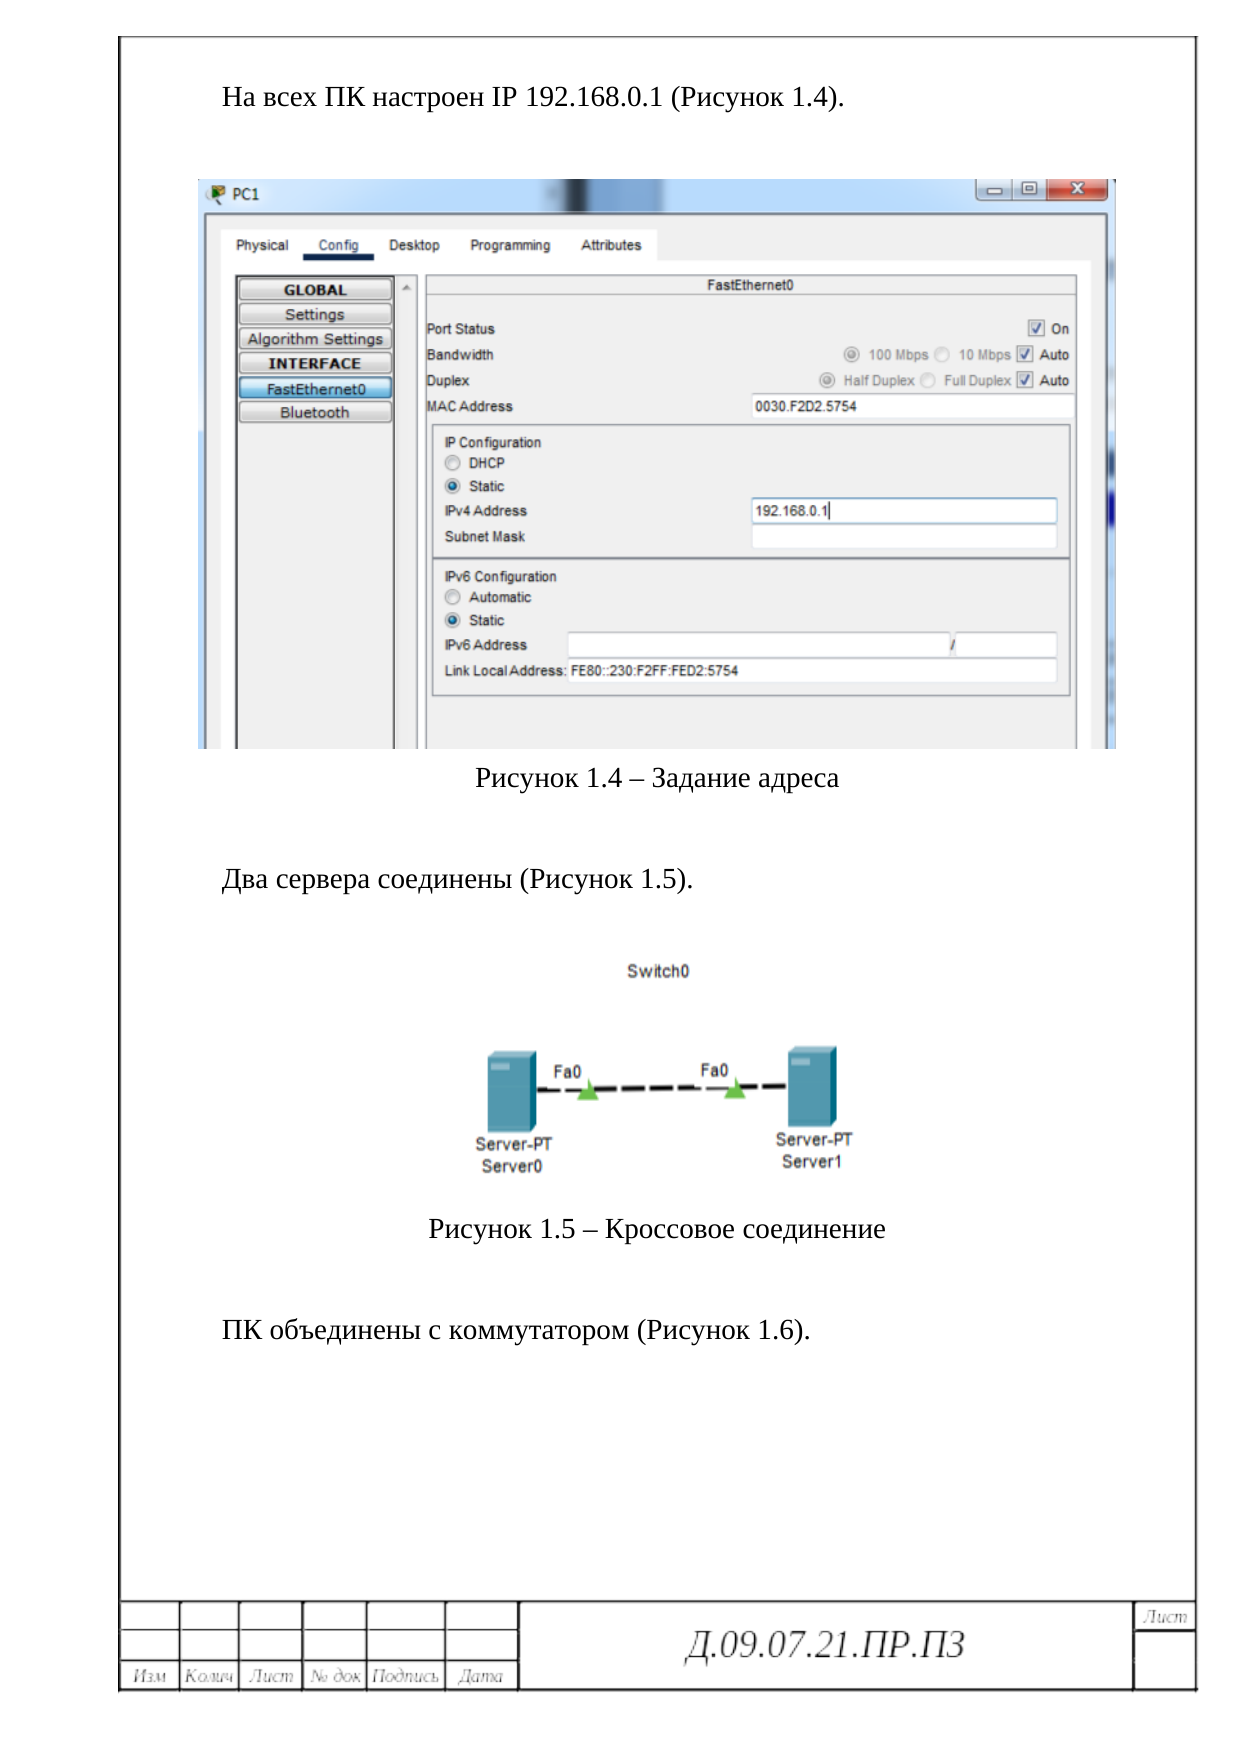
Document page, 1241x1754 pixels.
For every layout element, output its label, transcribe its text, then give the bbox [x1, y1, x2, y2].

picture [198, 179, 1116, 749]
text ПК объединены с коммутатором (Рисунок 1.6). [148, 1312, 1167, 1346]
text Рисунок 1.4 – Задание адреса [148, 761, 1167, 794]
text На всех ПК настроен IP 192.168.0.1 (Рисунок 1.4). [148, 79, 1167, 113]
picture [413, 961, 901, 1200]
text Рисунок 1.5 – Кроссовое соединение [148, 1211, 1167, 1245]
text Два сервера соединены (Рисунок 1.5). [148, 861, 1167, 895]
